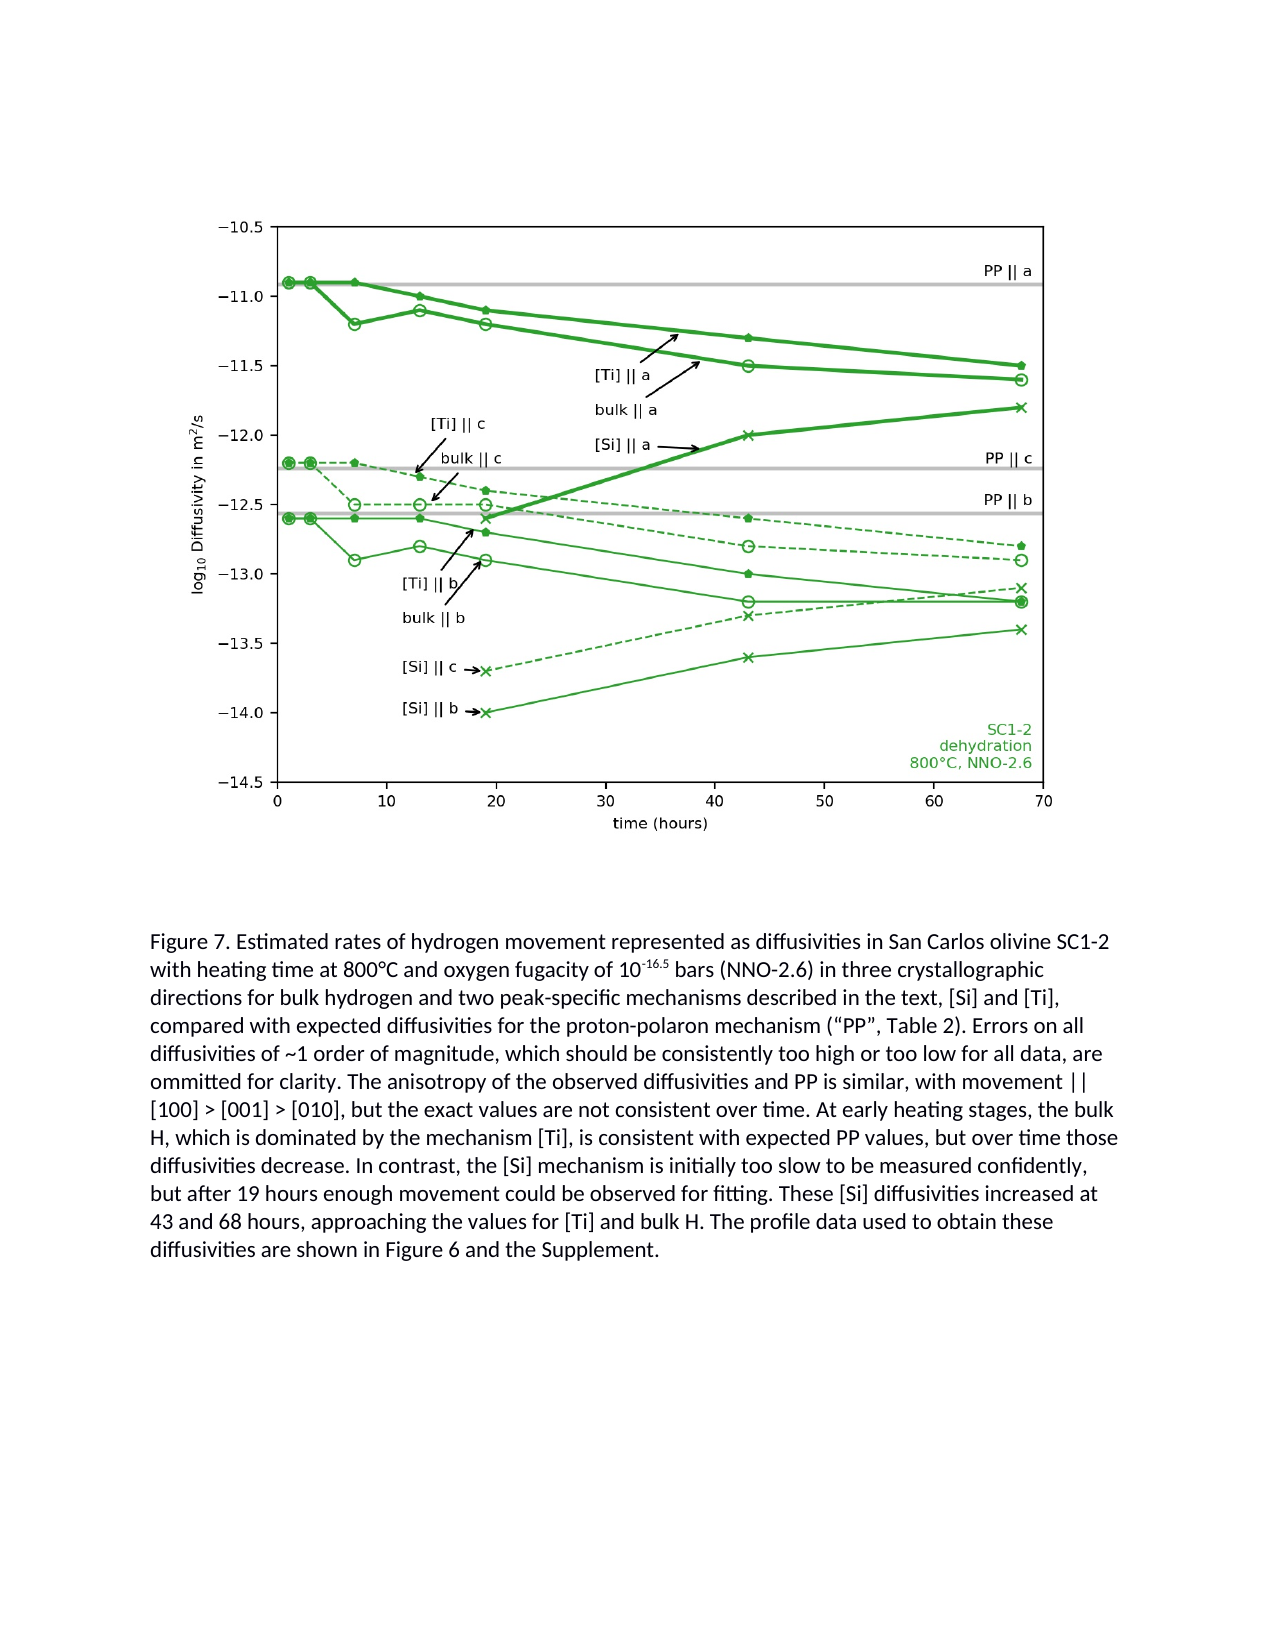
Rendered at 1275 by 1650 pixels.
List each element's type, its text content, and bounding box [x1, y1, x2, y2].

picture [187, 178, 1088, 872]
text Figure 7. Estimated rates of hydrogen movement represented as diffusivities in San Carlos olivine SC1-2 with heating time at 800°C and oxygen fugacity of 10-16.5 bars (NNO-2.6) in three crystallographic directions for bulk hydrogen and two peak-specific mechanisms described in the text, [Si] and [Ti], compared with expected diffusivities for the proton-polaron mechanism (“PP”, Table 2). Errors on all diffusivities of ~1 order of magnitude, which should be consistently too high or too low for all data, are ommitted for clarity. The anisotropy of the observed diffusivities and PP is similar, with movement || [100] > [001] > [010], but the exact values are not consistent over time. At early heating stages, the bulk H, which is dominated by the mechanism [Ti], is consistent with expected PP values, but over time those diffusivities decrease. In contrast, the [Si] mechanism is initially too slow to be measured confidently, but after 19 hours enough movement could be observed for fitting. These [Si] diffusivities increased at 43 and 68 hours, approaching the values for [Ti] and bulk H. The profile data used to obtain these diffusivities are shown in Figure 6 and the Supplement. [150, 927, 1125, 1263]
